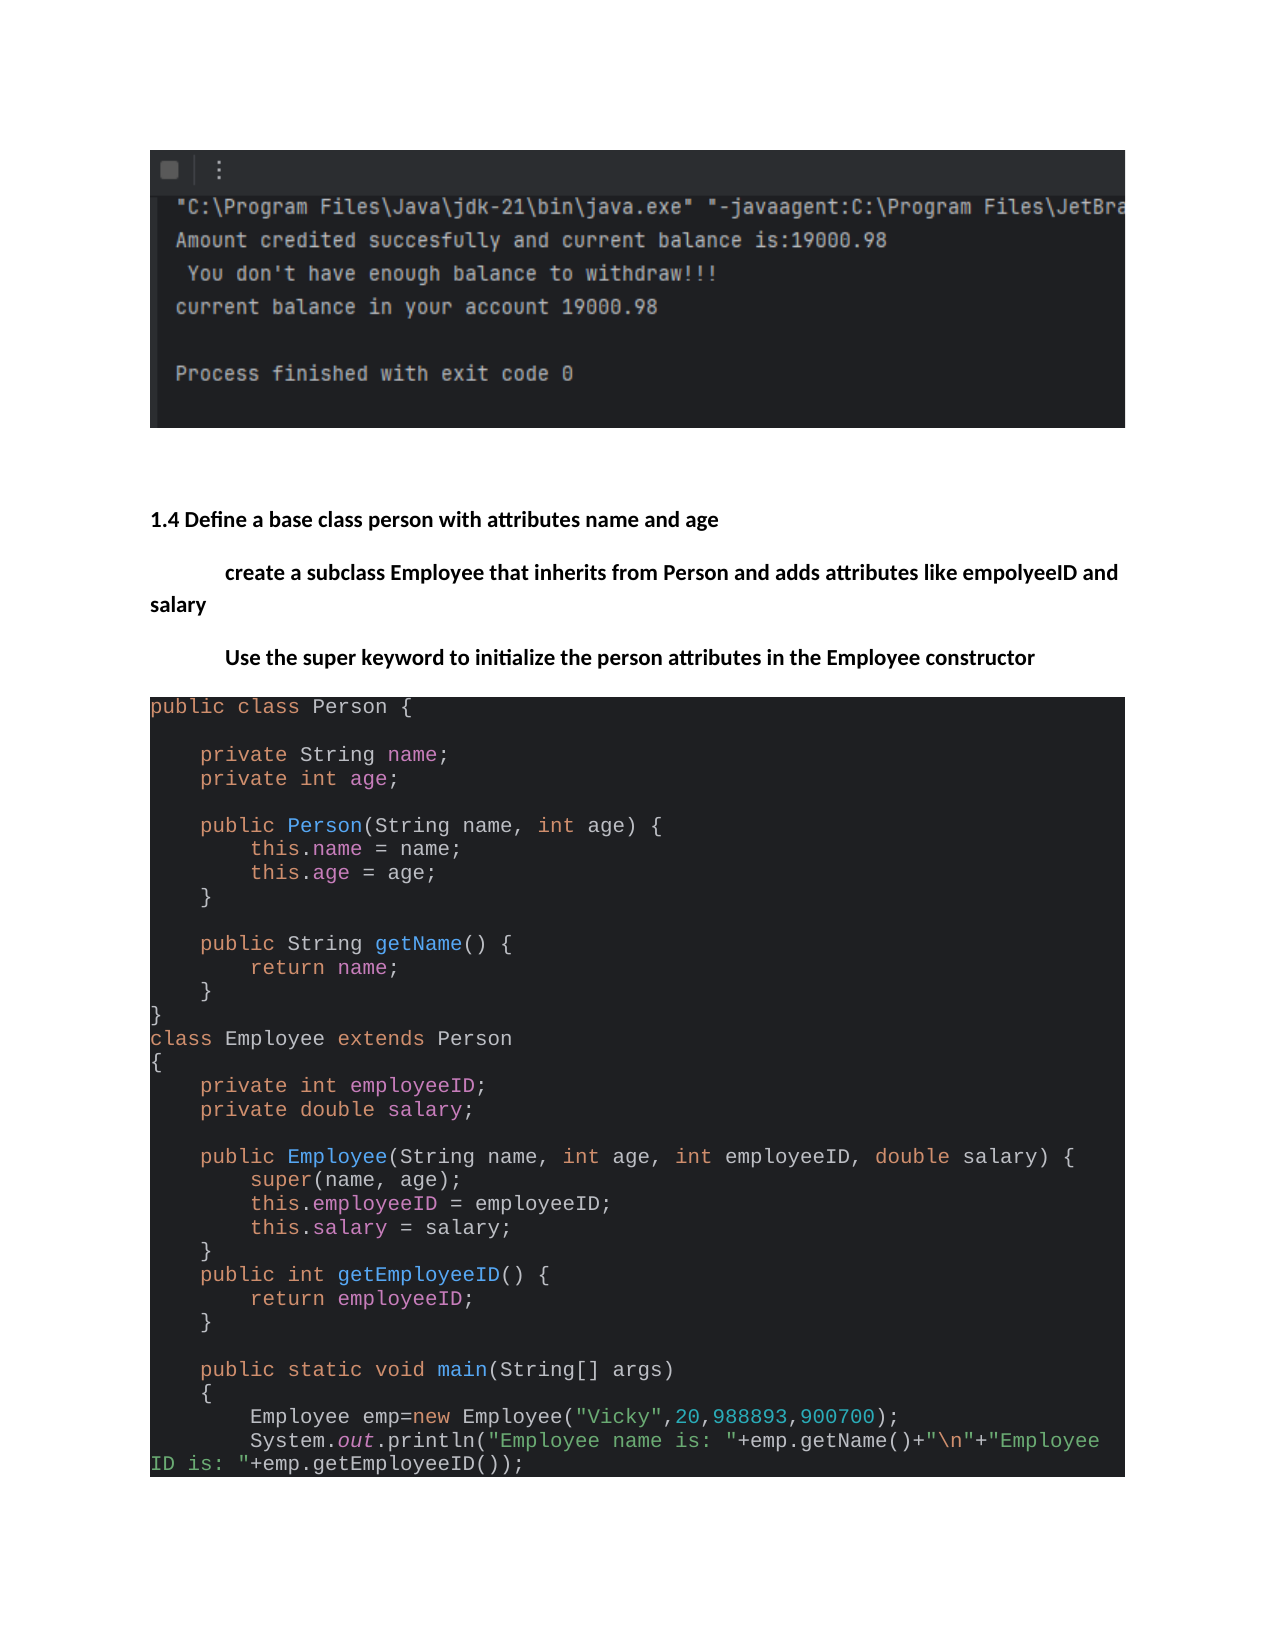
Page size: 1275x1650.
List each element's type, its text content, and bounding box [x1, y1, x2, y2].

text 1.4 Define a base class person with attributes name and age [150, 505, 1125, 533]
text create a subclass Employee that inherits from Person and adds attributes like empolyeeID and salary [150, 558, 1125, 618]
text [150, 697, 1125, 1477]
text Use the super keyword to initialize the person attributes in the Employee constructor [150, 643, 1125, 672]
picture [150, 150, 1125, 428]
